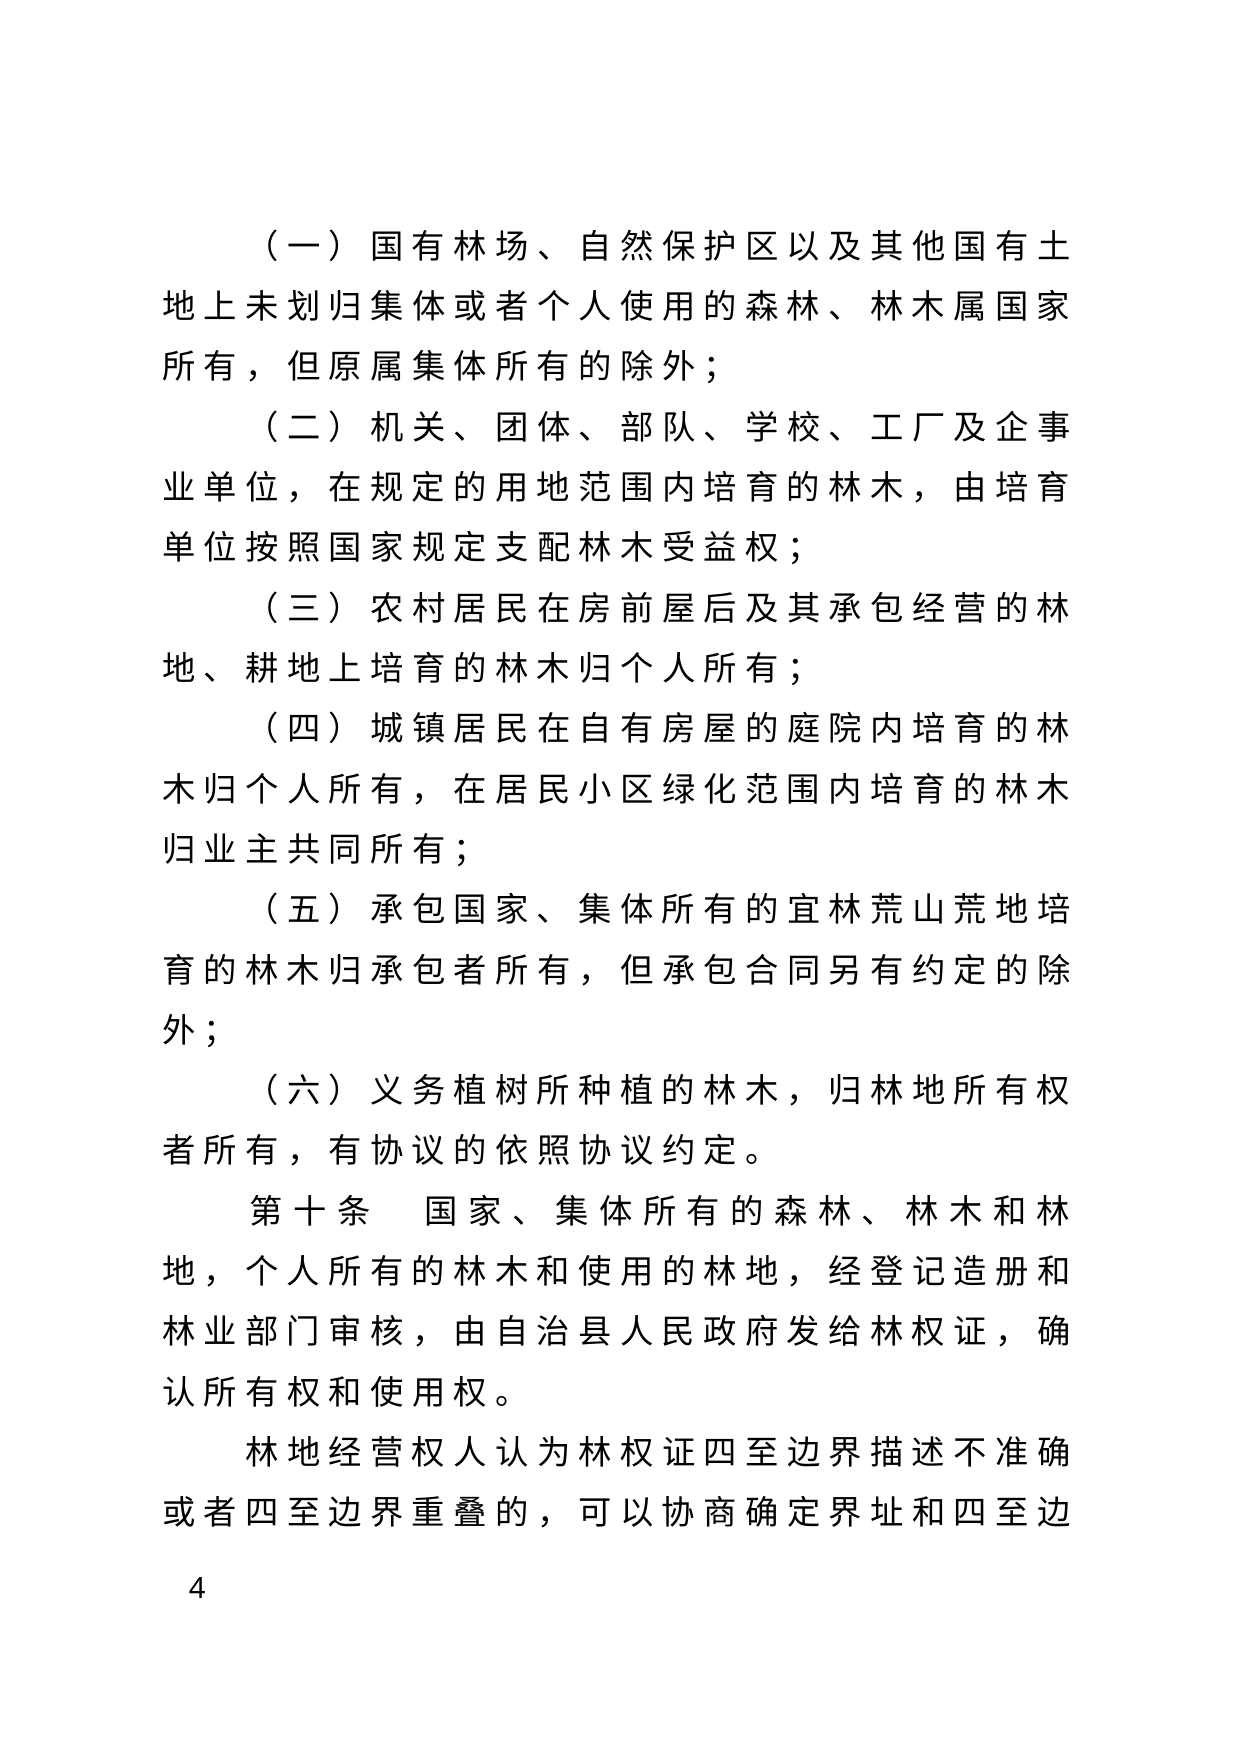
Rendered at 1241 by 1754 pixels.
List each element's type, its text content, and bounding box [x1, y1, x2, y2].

text （一）国有林场、自然保护区以及其他国有土地上未划归集体或者个人使用的森林、林木属国家所有，但原属集体所有的除外； [162, 213, 1078, 394]
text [162, 1420, 1078, 1540]
text （二）机关、团体、部队、学校、工厂及企事业单位，在规定的用地范围内培育的林木，由培育单位按照国家规定支配林木受益权； [162, 394, 1078, 575]
text （六）义务植树所种植的林木，归林地所有权者所有，有协议的依照协议约定。 [162, 1058, 1078, 1178]
text （五）承包国家、集体所有的宜林荒山荒地培育的林木归承包者所有，但承包合同另有约定的除外； [162, 877, 1078, 1058]
text 第十条 国家、集体所有的森林、林木和林地，个人所有的林木和使用的林地，经登记造册和林业部门审核，由自治县人民政府发给林权证，确认所有权和使用权。 [162, 1178, 1078, 1420]
text （三）农村居民在房前屋后及其承包经营的林地、耕地上培育的林木归个人所有； [162, 575, 1078, 696]
text （四）城镇居民在自有房屋的庭院内培育的林木归个人所有，在居民小区绿化范围内培育的林木归业主共同所有； [162, 696, 1078, 877]
